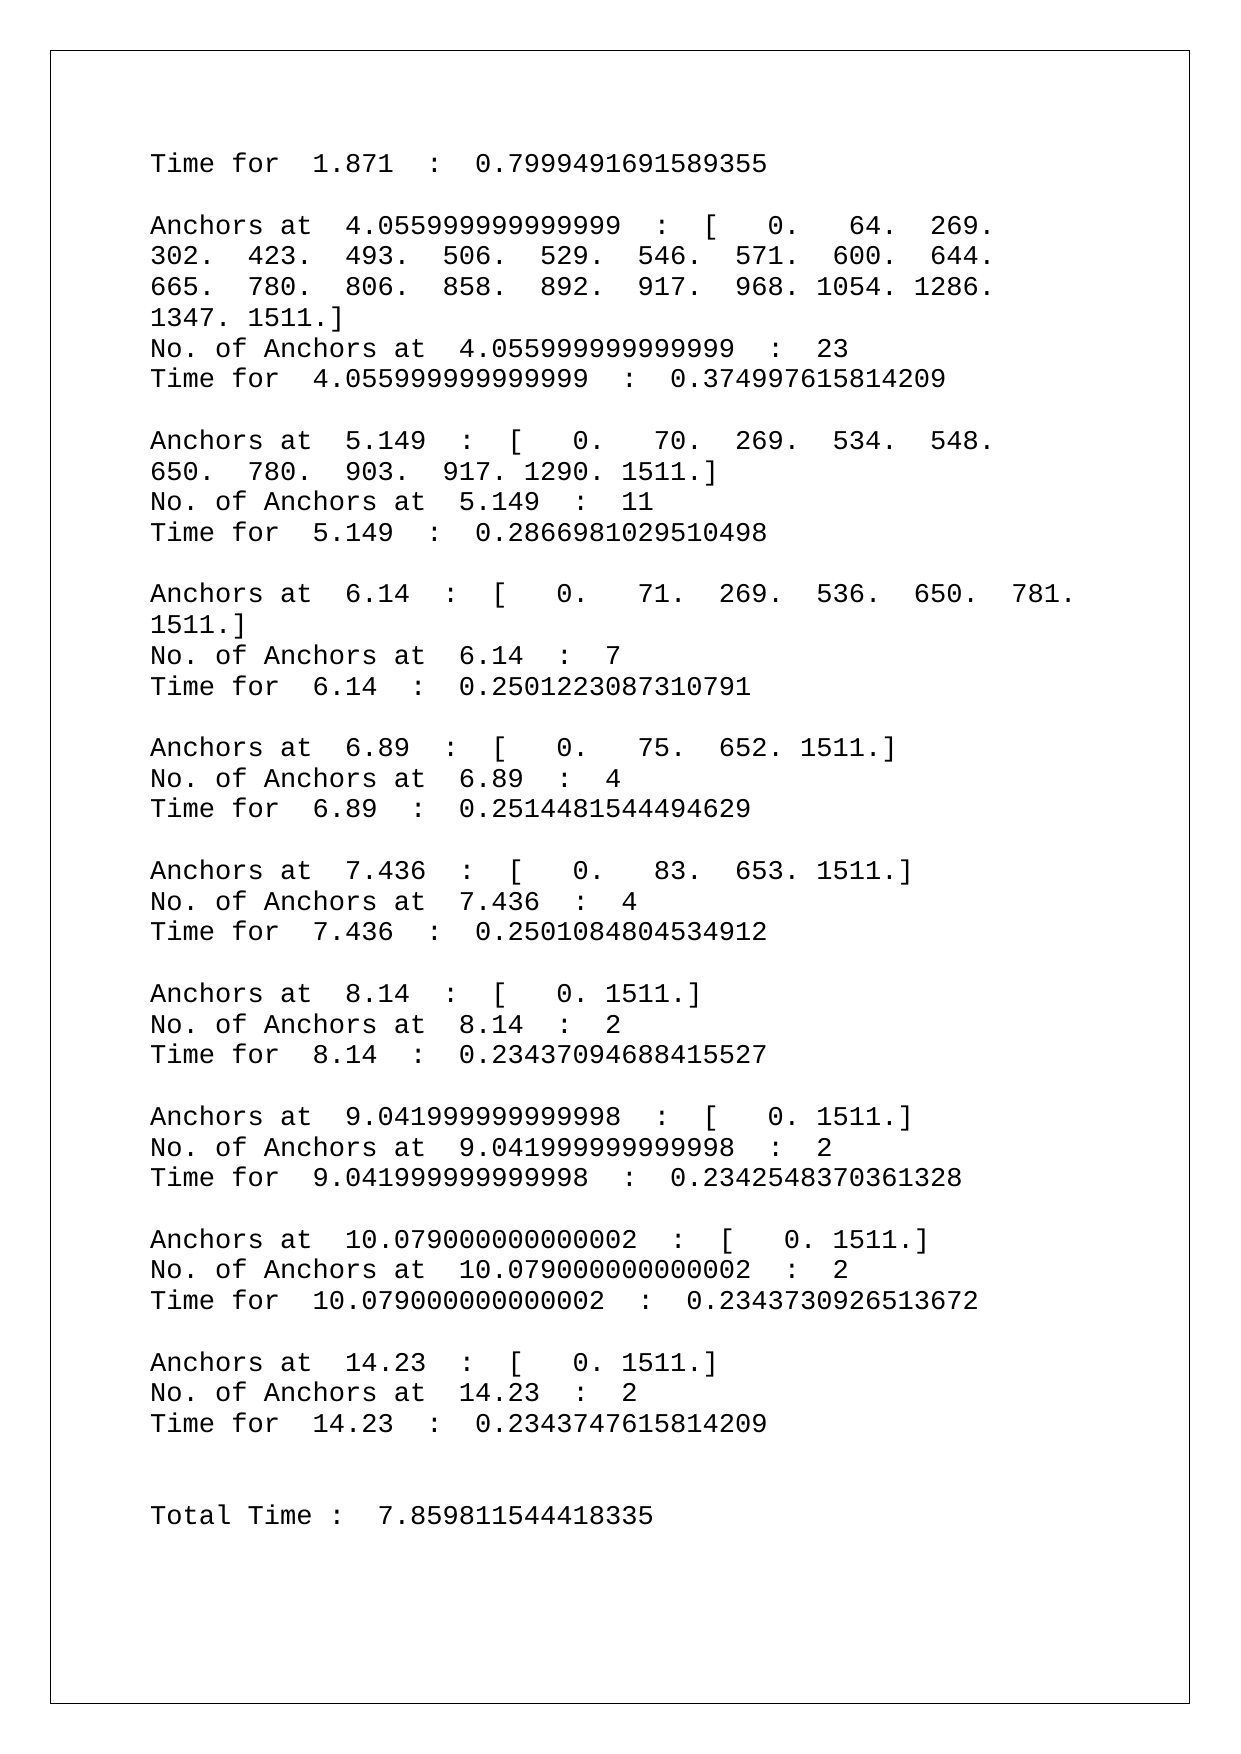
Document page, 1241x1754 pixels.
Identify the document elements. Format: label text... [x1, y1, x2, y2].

text Anchors at 14.23 : [ 0. 1511.] [150, 1348, 1090, 1379]
text Anchors at 7.436 : [ 0. 83. 653. 1511.] [150, 857, 1090, 887]
text No. of Anchors at 8.14 : 2 [150, 1010, 1090, 1041]
text Anchors at 4.055999999999999 : [ 0. 64. 269. 302. 423. 493. 506. 529. 546. 571. 600. 644. 665. 780. 806. 858. 892. 917. 968. 1054. 1286. 1347. 1511.] [150, 211, 1090, 334]
text No. of Anchors at 6.14 : 7 [150, 642, 1090, 672]
text Time for 6.14 : 0.2501223087310791 [150, 672, 1090, 703]
text Anchors at 5.149 : [ 0. 70. 269. 534. 548. 650. 780. 903. 917. 1290. 1511.] [150, 427, 1090, 488]
text Time for 8.14 : 0.23437094688415527 [150, 1041, 1090, 1072]
text Time for 9.041999999999998 : 0.2342548370361328 [150, 1164, 1090, 1195]
text Time for 4.055999999999999 : 0.374997615814209 [150, 365, 1090, 396]
text Total Time : 7.859811544418335 [150, 1502, 1090, 1533]
text No. of Anchors at 7.436 : 4 [150, 887, 1090, 918]
text Anchors at 6.14 : [ 0. 71. 269. 536. 650. 781. 1511.] [150, 580, 1090, 642]
text No. of Anchors at 5.149 : 11 [150, 488, 1090, 519]
text Time for 10.079000000000002 : 0.2343730926513672 [150, 1287, 1090, 1318]
text Time for 5.149 : 0.2866981029510498 [150, 519, 1090, 549]
text Anchors at 8.14 : [ 0. 1511.] [150, 980, 1090, 1010]
text No. of Anchors at 14.23 : 2 [150, 1379, 1090, 1410]
text Time for 14.23 : 0.2343747615814209 [150, 1410, 1090, 1441]
text No. of Anchors at 4.055999999999999 : 23 [150, 334, 1090, 365]
text No. of Anchors at 6.89 : 4 [150, 764, 1090, 795]
text Anchors at 10.079000000000002 : [ 0. 1511.] [150, 1226, 1090, 1256]
text No. of Anchors at 9.041999999999998 : 2 [150, 1133, 1090, 1164]
text Time for 1.871 : 0.7999491691589355 [150, 150, 1090, 181]
text Time for 7.436 : 0.2501084804534912 [150, 918, 1090, 949]
text No. of Anchors at 10.079000000000002 : 2 [150, 1256, 1090, 1287]
text Anchors at 9.041999999999998 : [ 0. 1511.] [150, 1103, 1090, 1133]
text Time for 6.89 : 0.2514481544494629 [150, 795, 1090, 826]
text Anchors at 6.89 : [ 0. 75. 652. 1511.] [150, 734, 1090, 764]
